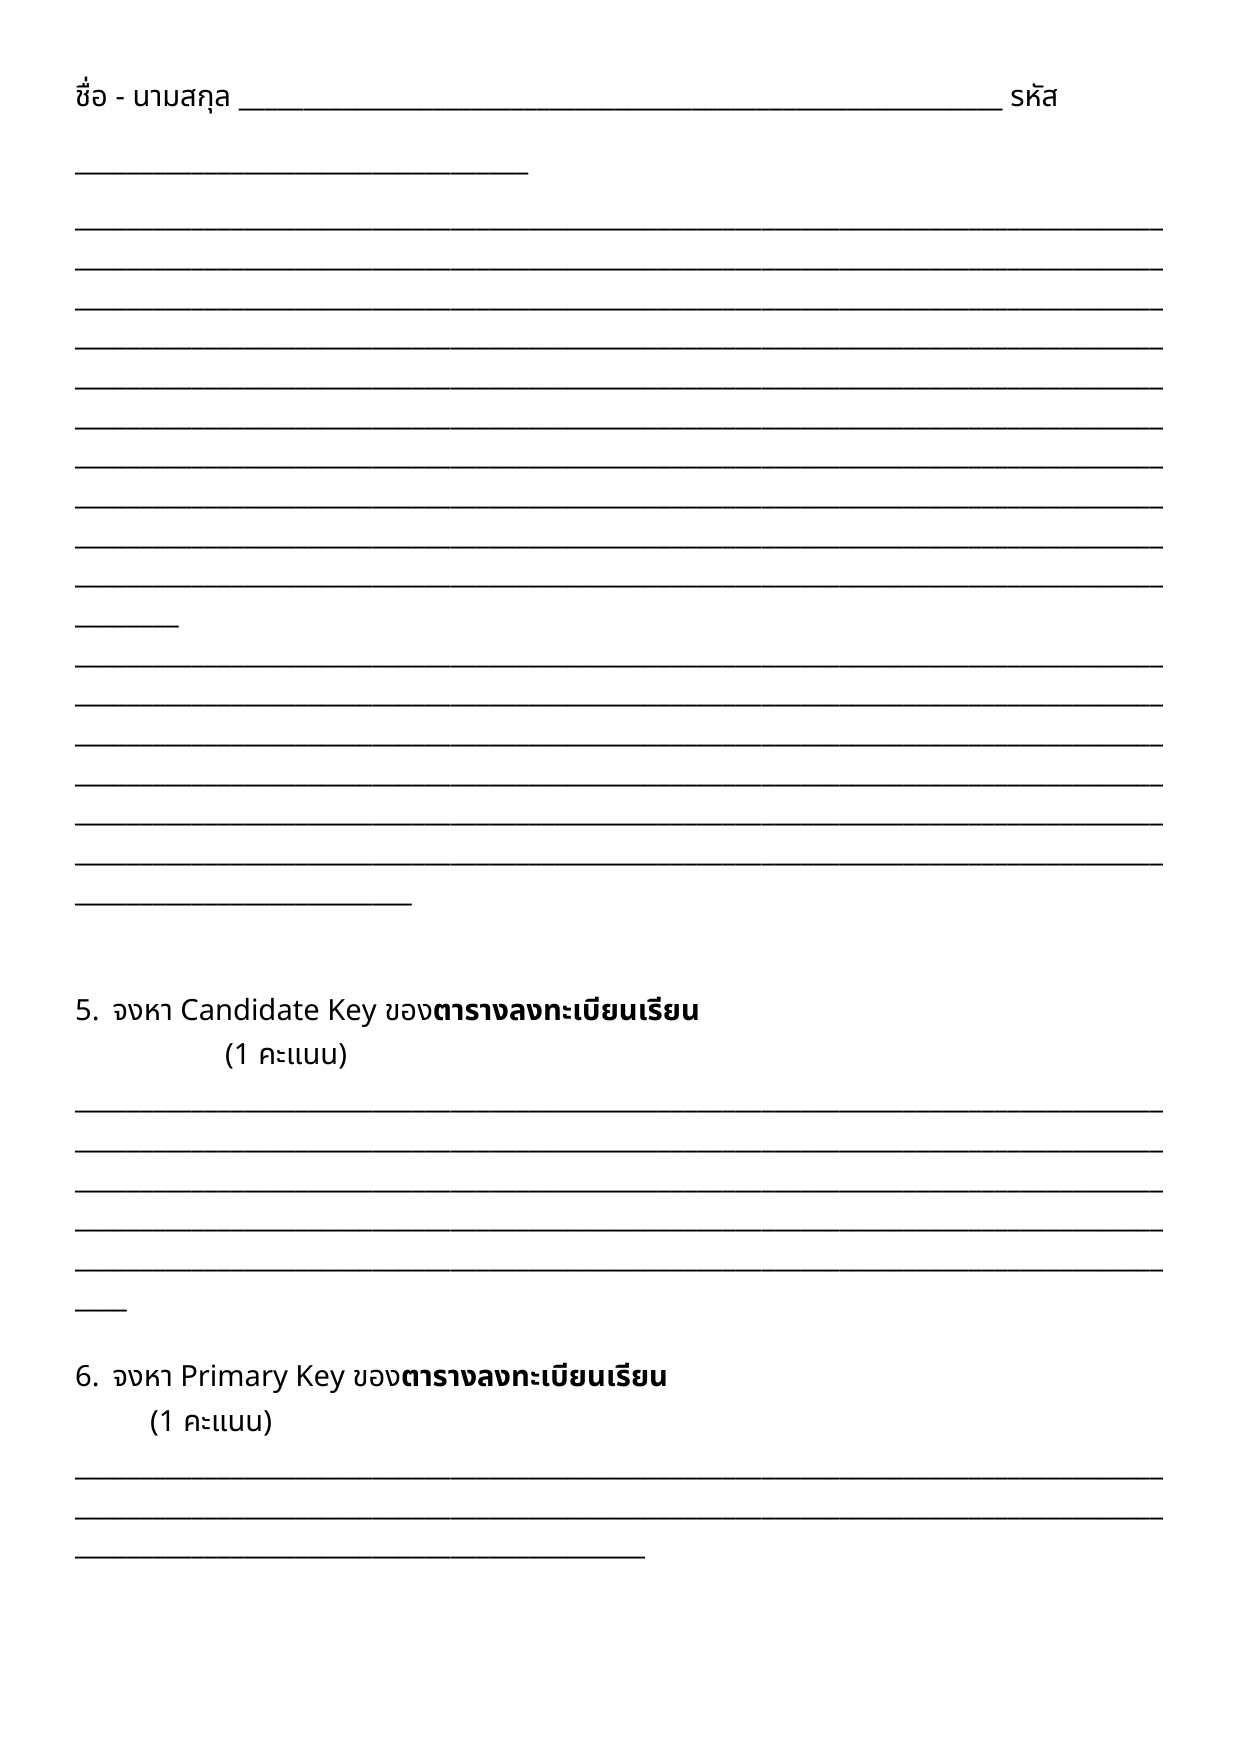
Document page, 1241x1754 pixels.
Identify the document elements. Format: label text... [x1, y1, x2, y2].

text __________________________________________________________________________________________________________________________________________________________________________________________________________________________________________________________________________________________________________________________________________________________________________________________________________________________________________________________________________________________________________________________________________________ [75, 632, 1165, 910]
text ________________________________________________________________________________________________________________________________________________________________________________________________________________________________________________________________________________________________________________________________________________________________________________________________________________________________________________________________________________________________________________________________________________________________________________________________________________________________________________________________________________________________________________________________________________________________________________________________________________________________________________________________________________ [75, 195, 1165, 632]
list จงหา Primary Key ของตารางลงทะเบียนเรียน (1 คะแนน) [75, 1356, 1165, 1444]
list จงหา Candidate Key ของตารางลงทะเบียนเรียน (1 คะแนน) [75, 989, 1165, 1078]
text ____________________________________________________________________________________________________________________________________________________________________________________________________________________ [75, 1444, 1165, 1563]
text ________________________________________________________________________________________________________________________________________________________________________________________________________________________________________________________________________________________________________________________________________________________________________________________________________________________________________ [75, 1078, 1165, 1316]
